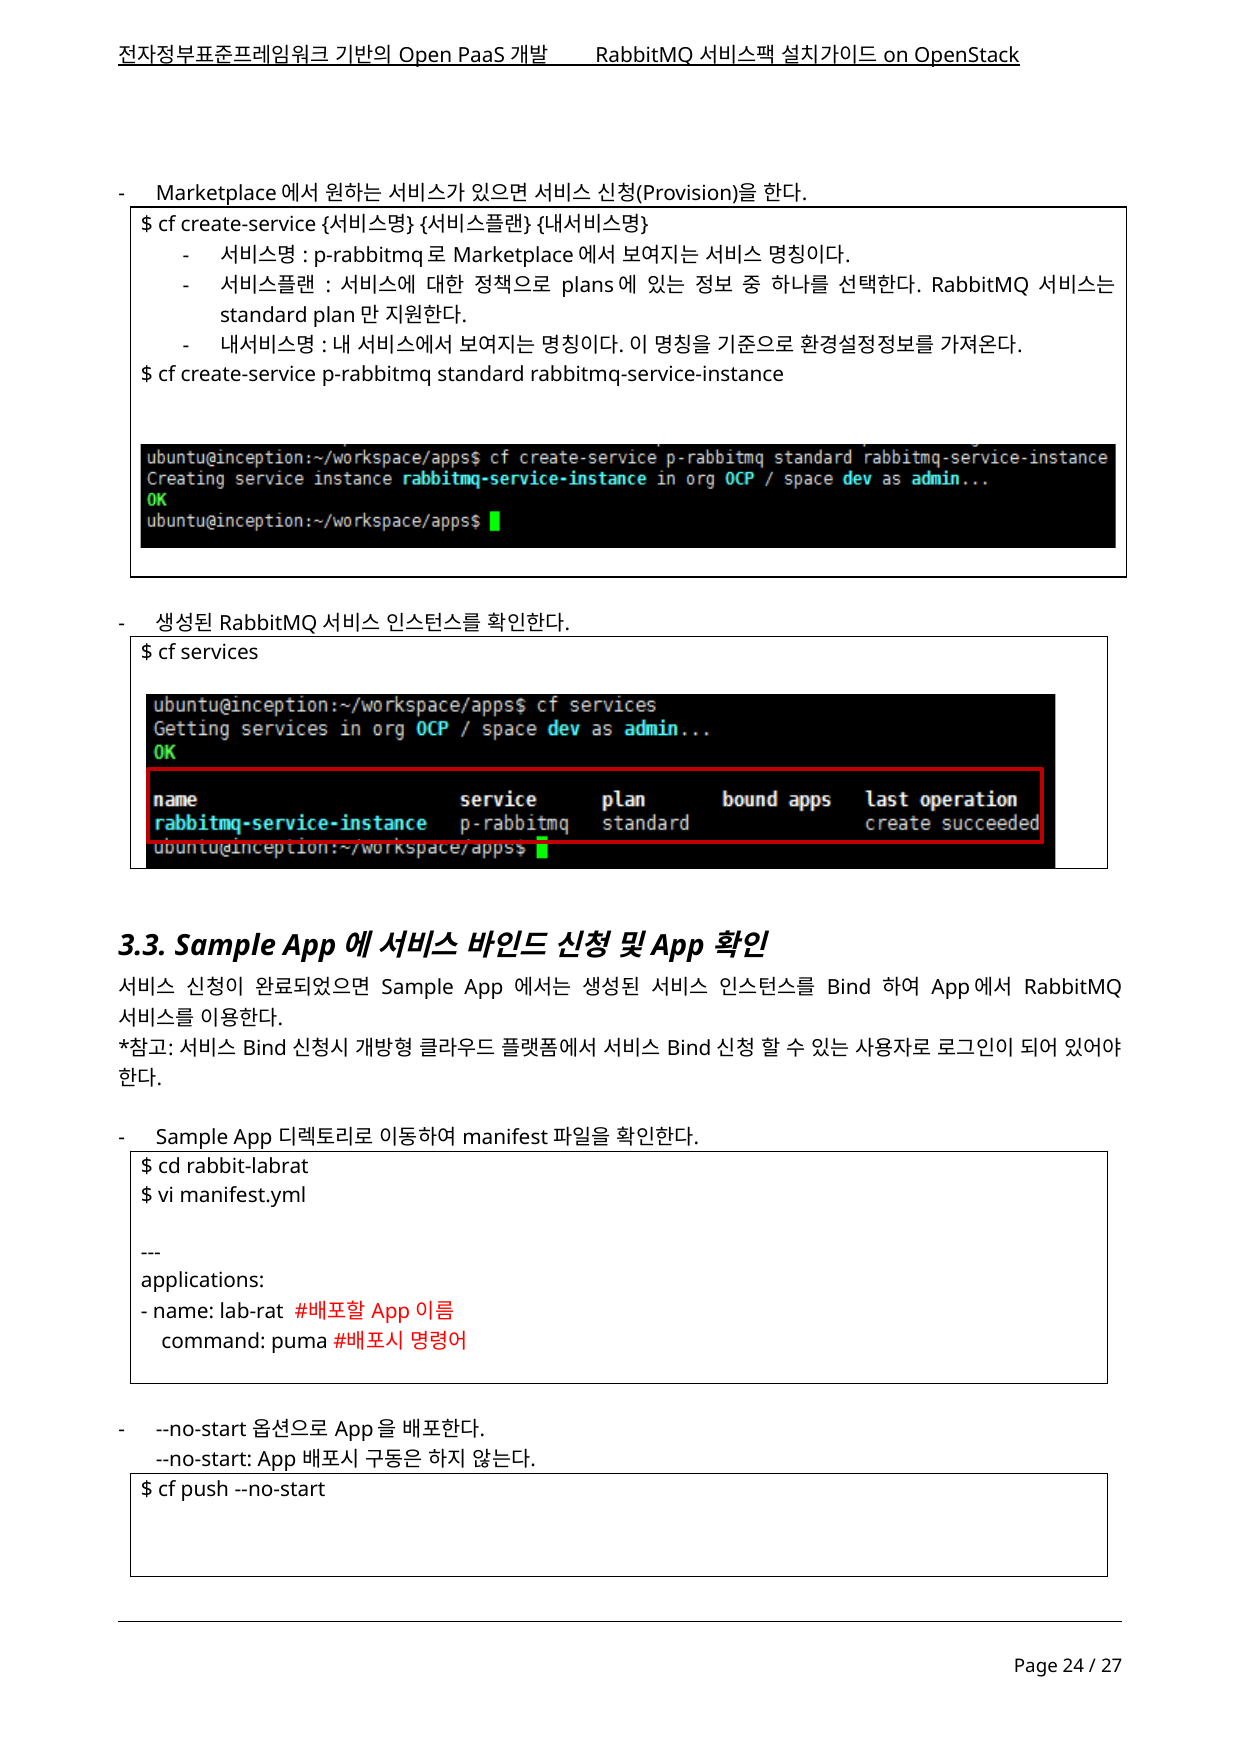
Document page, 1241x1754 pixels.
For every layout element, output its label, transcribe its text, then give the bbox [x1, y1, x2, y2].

list --no-start: App 배포시 구동은 하지 않는다. [156, 1443, 1122, 1473]
list Marketplace에서 원하는 서비스가 있으면 서비스 신청(Provision)을 한다. [118, 176, 1122, 206]
table_header $ cf create-service {서비스명} {서비스플랜} {내서비스명} 서비스명 : p-rabbitmq로 Marketplace에서 보여지는 서비스 명칭이다. 서비스플랜 : 서비스에 대한 정책으로 plans에 있는 정보 중 하나를 선택한다. RabbitMQ 서비스는 standard plan만 지원한다. 내서비스명 : 내 서비스에서 보여지는 명칭이다. 이 명칭을 기준으로 환경설정정보를 가져온다. $ cf create-service p-rabbitmq standard rabbitmq-service-instance [131, 208, 1126, 576]
picture [150, 771, 1040, 840]
table_header $ cf services [131, 637, 1107, 867]
list 생성된 RabbitMQ 서비스 인스턴스를 확인한다. [118, 606, 1122, 636]
list Sample App 디렉토리로 이동하여 manifest 파일을 확인한다. [118, 1120, 1122, 1151]
picture [146, 694, 1056, 868]
text 서비스 신청이 완료되었으면 Sample App 에서는 생성된 서비스 인스턴스를 Bind 하여 App에서 RabbitMQ 서비스를 이용한다. [118, 971, 1122, 1031]
subtitle Sample App에 서비스 바인드 신청 및 App 확인 [118, 922, 1122, 964]
text *참고: 서비스 Bind 신청시 개방형 클라우드 플랫폼에서 서비스 Bind 신청 할 수 있는 사용자로 로그인이 되어 있어야 한다. [118, 1031, 1122, 1092]
table_header $ cd rabbit-labrat $ vi manifest.yml --- applications: - name: lab-rat #배포할 App 이름 command: puma #배포시 명령어 [131, 1152, 1107, 1383]
table_header $ cf push --no-start [131, 1474, 1107, 1576]
picture [140, 444, 1116, 548]
list --no-start 옵션으로 App을 배포한다. [118, 1412, 1122, 1443]
